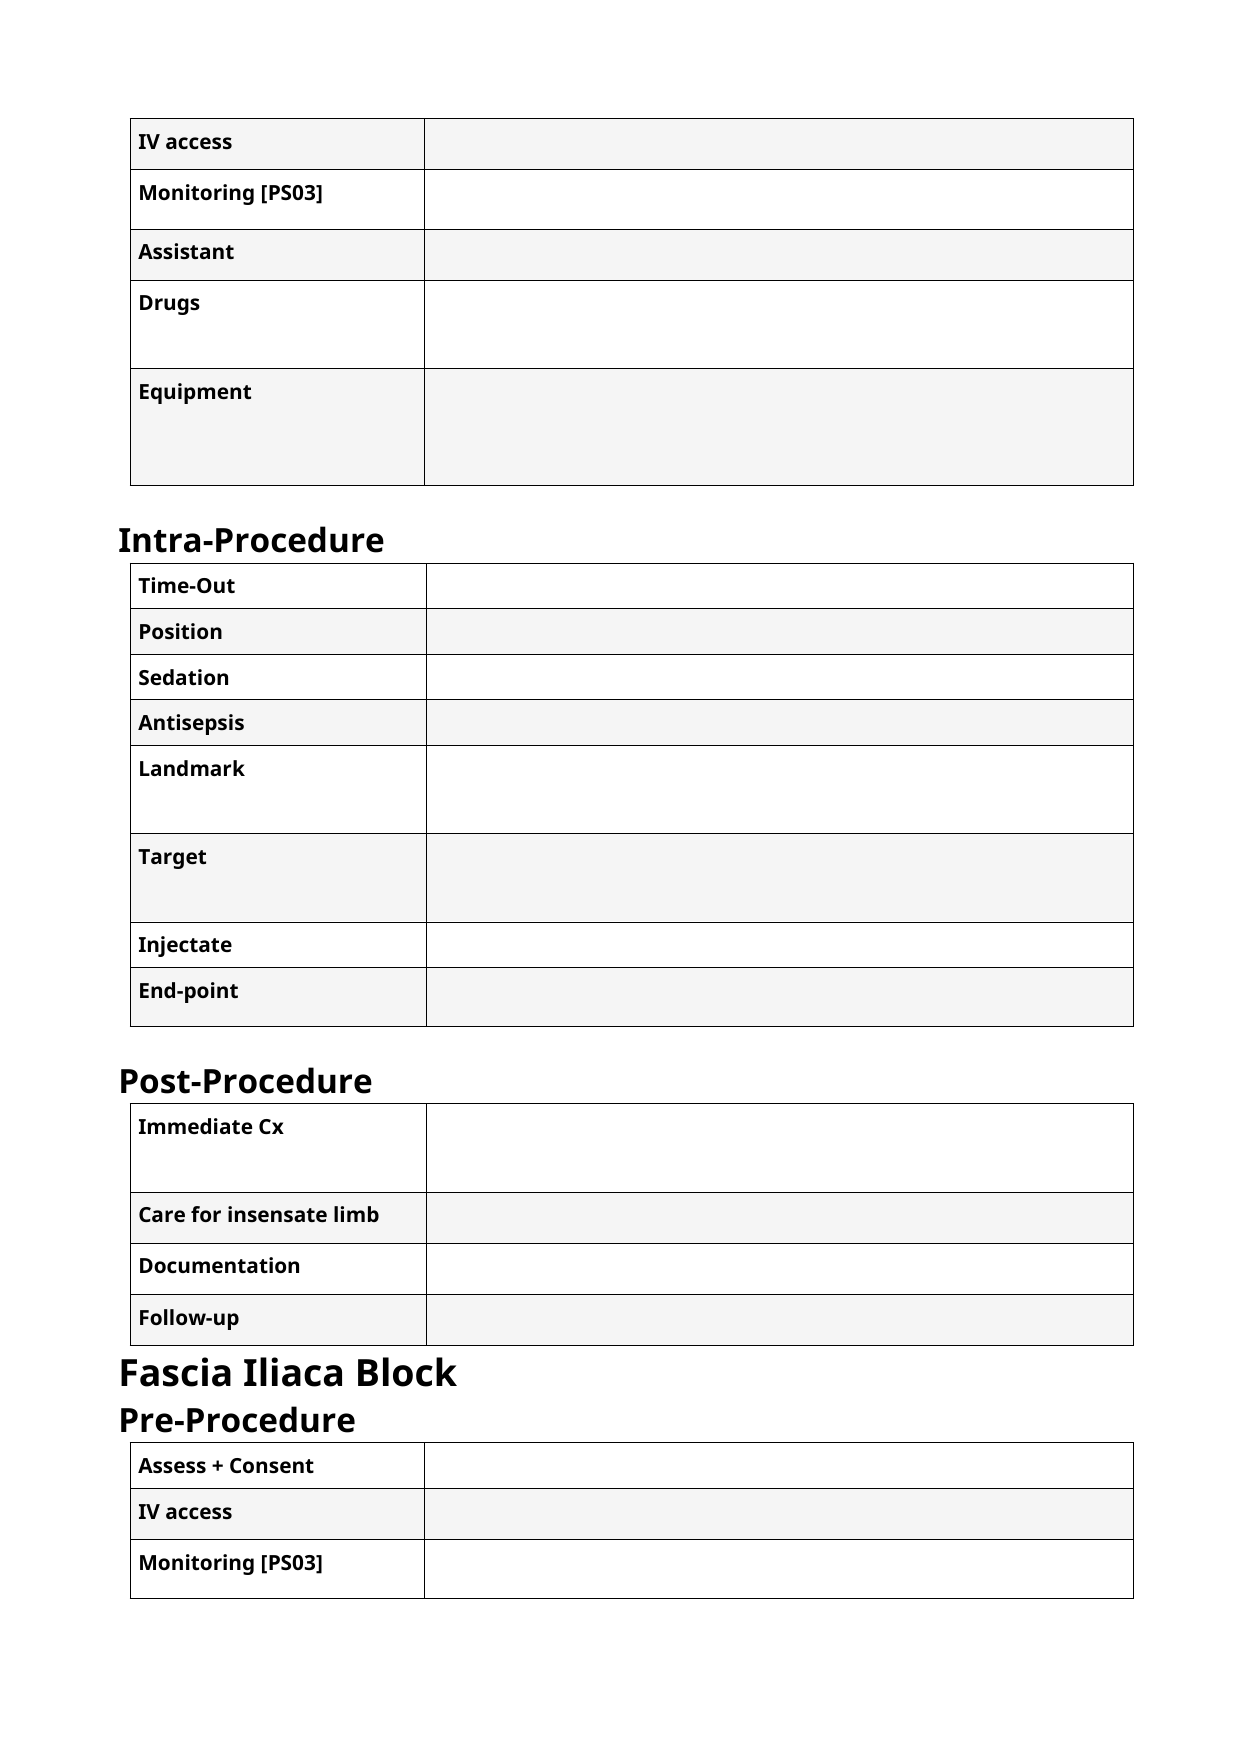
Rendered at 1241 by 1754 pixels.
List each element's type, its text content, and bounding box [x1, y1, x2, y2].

table_cell [427, 1295, 1133, 1345]
table_cell [425, 119, 1133, 169]
table_cell [425, 281, 1133, 368]
table_cell Assistant [131, 230, 424, 280]
subtitle Post-Procedure [118, 1058, 1122, 1103]
table_cell [425, 1489, 1133, 1539]
subtitle Pre-Procedure [118, 1397, 1122, 1442]
table_cell Target [131, 834, 426, 921]
table_cell Care for insensate limb [131, 1193, 426, 1243]
table_cell [425, 230, 1133, 280]
subtitle Fascia Iliaca Block [118, 1346, 1122, 1397]
table_cell [425, 369, 1133, 485]
table_cell Position [131, 609, 426, 654]
table_header Immediate Cx [131, 1104, 426, 1192]
table_cell Drugs [131, 281, 424, 368]
table_cell Documentation [131, 1244, 426, 1294]
table_cell IV access [131, 119, 424, 169]
table_cell Follow-up [131, 1295, 426, 1345]
table_header [427, 564, 1133, 608]
table_cell [427, 1193, 1133, 1243]
subtitle Intra-Procedure [118, 517, 1122, 562]
table_cell Landmark [131, 746, 426, 833]
table_cell [427, 746, 1133, 833]
table_cell End-point [131, 968, 426, 1026]
table_cell Monitoring [PS03] [131, 170, 424, 228]
table_cell [427, 609, 1133, 654]
table_cell [425, 170, 1133, 228]
table_cell [427, 834, 1133, 921]
table_header Time-Out [131, 564, 426, 608]
table_cell [425, 1540, 1133, 1598]
table_cell [427, 968, 1133, 1026]
table_cell [427, 923, 1133, 967]
table_header [425, 1443, 1133, 1488]
table_cell [427, 700, 1133, 745]
table_cell Sedation [131, 655, 426, 699]
table_cell [427, 655, 1133, 699]
table_cell Monitoring [PS03] [131, 1540, 424, 1598]
table_cell IV access [131, 1489, 424, 1539]
table_cell Injectate [131, 923, 426, 967]
table_cell Antisepsis [131, 700, 426, 745]
table_header Assess + Consent [131, 1443, 424, 1488]
table_cell [427, 1244, 1133, 1294]
table_header [427, 1104, 1133, 1192]
table_cell Equipment [131, 369, 424, 485]
